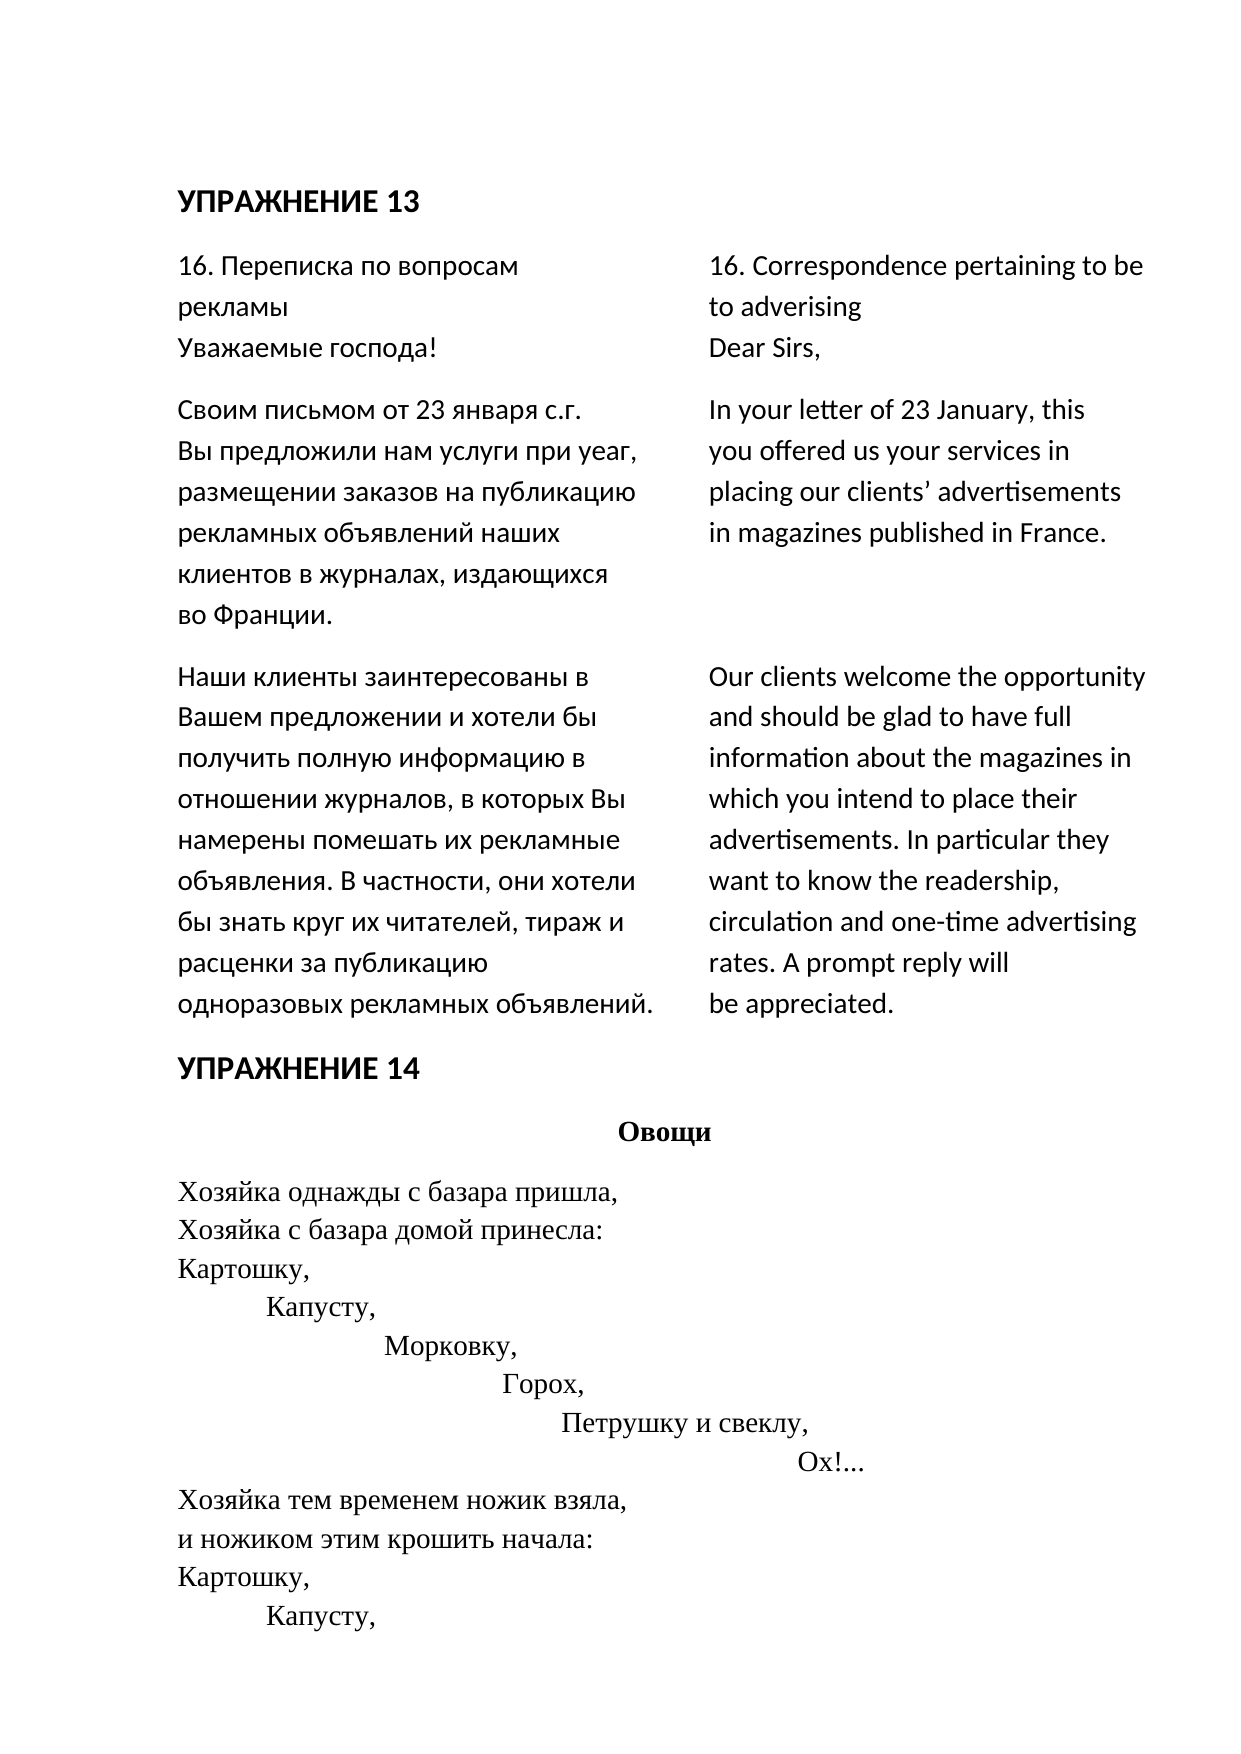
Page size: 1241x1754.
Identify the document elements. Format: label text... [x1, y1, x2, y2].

text Своим письмом от 23 января с.г. In your letter of 23 January, this Вы предложили нам услуги при уеаг, you offered us your services in размещении заказов на публикацию placing our clients’ advertisements рекламных объявлений наших in magazines published in France. клиентов в журналах, издающихся во Франции. [177, 391, 1152, 631]
text 16. Переписка по вопросам 16. Correspondence pertaining to be рекламы to adverising Уважаемые господа! Dear Sirs, [177, 247, 1152, 365]
text УПРАЖНЕНИЕ 13 [177, 180, 1152, 221]
text УПРАЖНЕНИЕ 14 [177, 1047, 1152, 1088]
text Овощи [177, 1114, 1152, 1148]
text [177, 1174, 1152, 1631]
text Наши клиенты заинтересованы в Our clients welcome the opportunity Вашем предложении и хотели бы and should be glad to have full получить полную информацию в information about the magazines in отношении журналов, в которых Вы which you intend to place their намерены помешать их рекламные advertisements. In particular they объявления. В частности, они хотели want to know the readership, бы знать круг их читателей, тираж и circulation and one-time advertising расценки за публикацию rates. A prompt reply will одноразовых рекламных объявлений. be appreciated. [177, 658, 1152, 1021]
